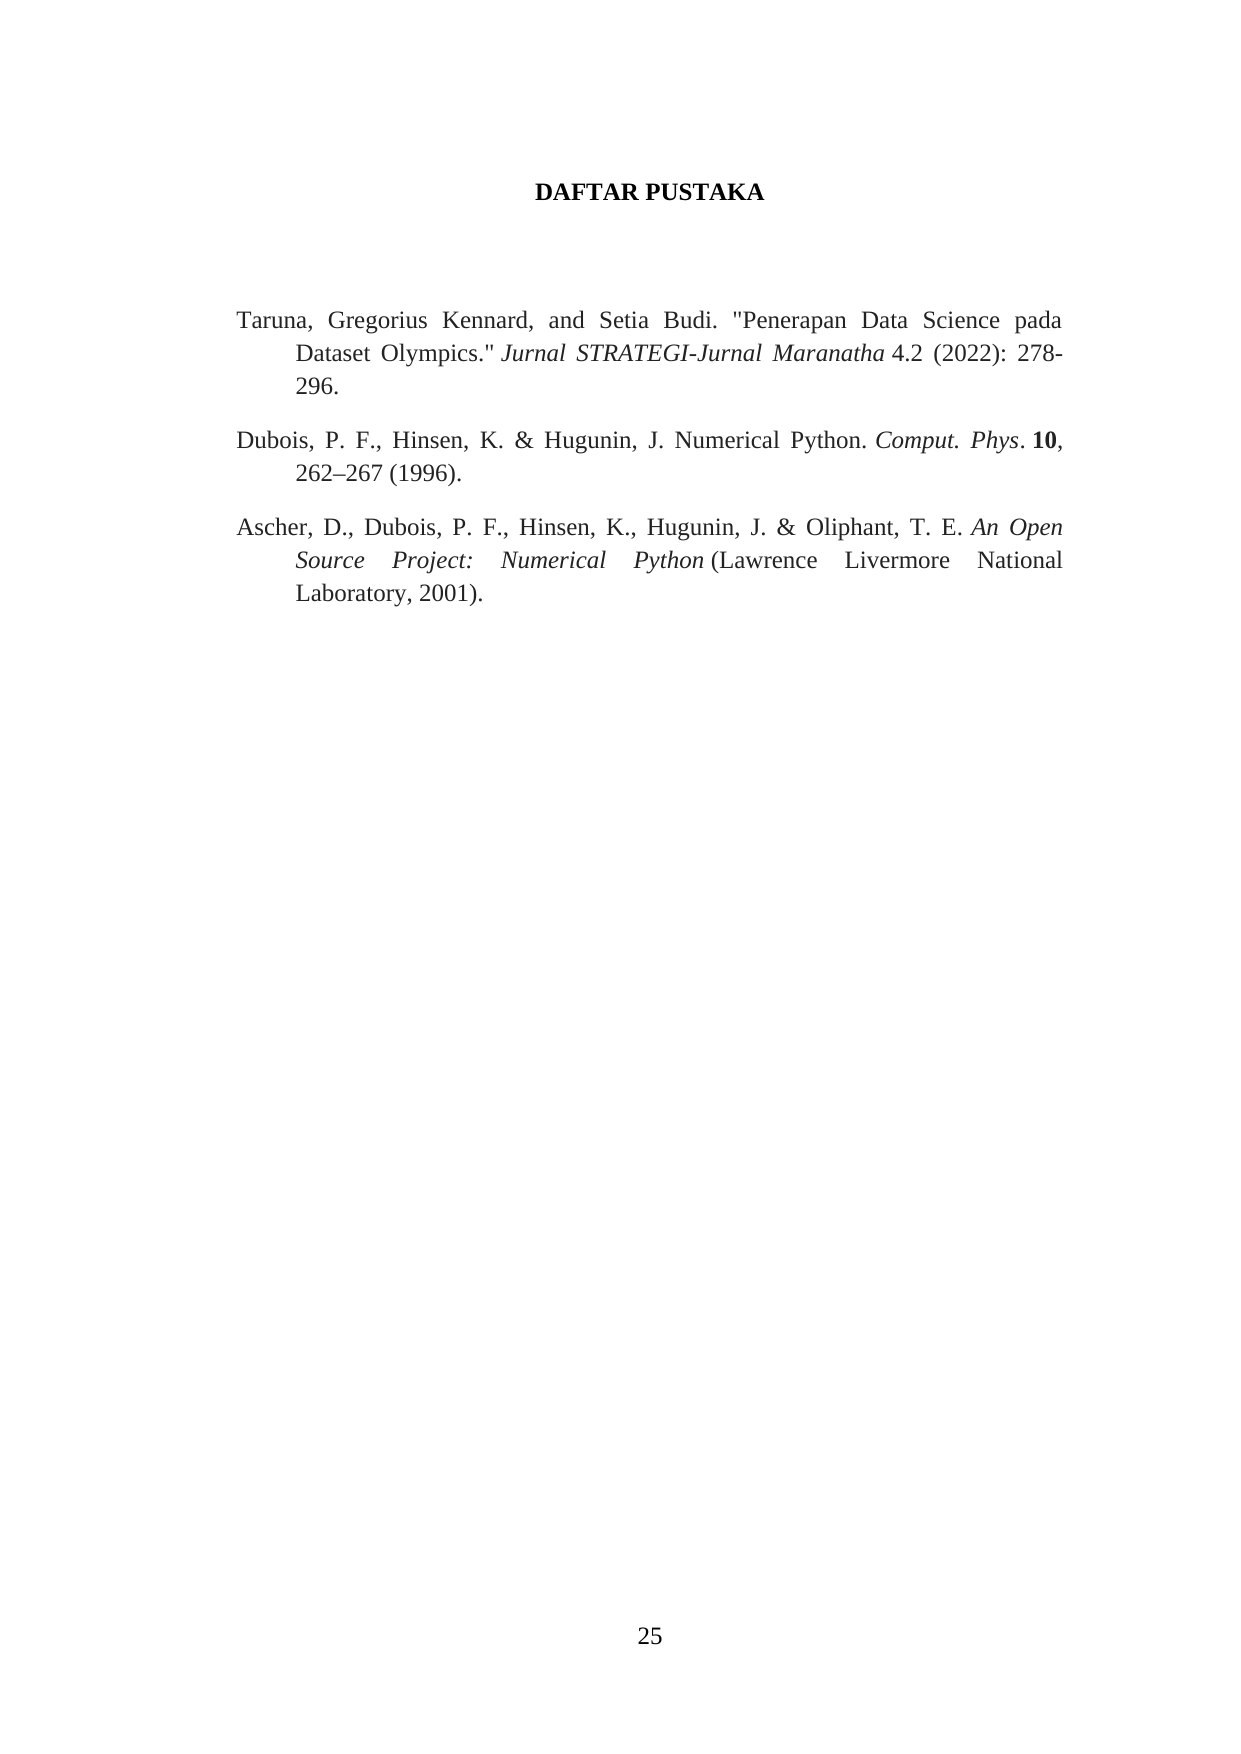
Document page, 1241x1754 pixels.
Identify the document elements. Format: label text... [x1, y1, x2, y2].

text Ascher, D., Dubois, P. F., Hinsen, K., Hugunin, J. & Oliphant, T. E. An Open Source Project: Numerical Python (Lawrence Livermore National Laboratory, 2001). [236, 541, 1063, 607]
text Taruna, Gregorius Kennard, and Setia Budi. "Penerapan Data Science pada Dataset Olympics." Jurnal STRATEGI-Jurnal Maranatha 4.2 (2022): 278-296. [236, 334, 1063, 400]
text Dubois, P. F., Hinsen, K. & Hugunin, J. Numerical Python. Comput. Phys. 10, 262–267 (1996). [236, 425, 1063, 487]
text DAFTAR PUSTAKA [236, 177, 1063, 206]
